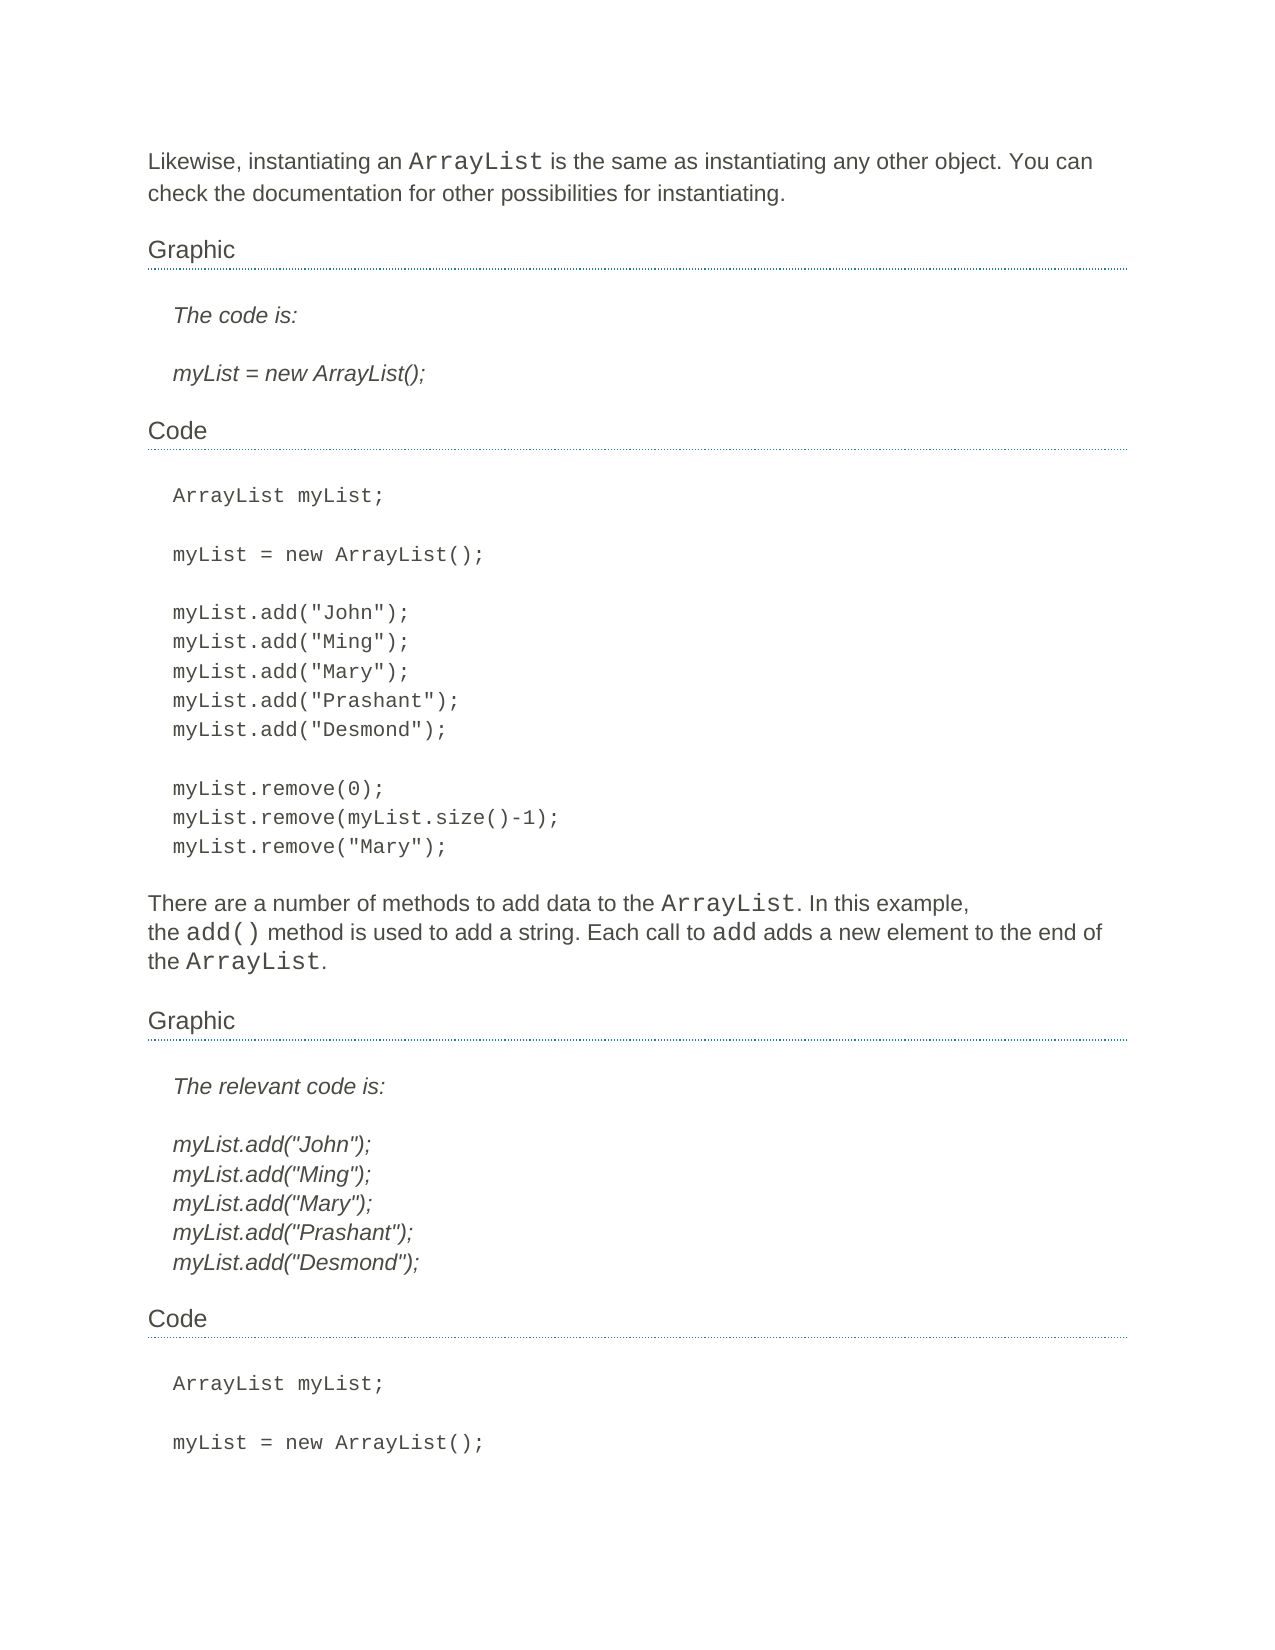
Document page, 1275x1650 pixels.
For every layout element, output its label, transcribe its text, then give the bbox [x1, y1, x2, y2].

text Graphic [148, 235, 1127, 270]
text There are a number of methods to add data to the ArrayList. In this example, the add() method is used to add a string. Each call to add adds a new element to the end of the ArrayList. [148, 889, 1127, 977]
text Code [148, 416, 1127, 450]
text Code [148, 1304, 1127, 1338]
text The relevant code is: myList.add("John"); myList.add("Ming"); myList.add("Mary"); myList.add("Prashant"); myList.add("Desmond"); [173, 1070, 1102, 1275]
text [173, 1368, 1102, 1485]
text Likewise, instantiating an ArrayList is the same as instantiating any other object. You can check the documentation for other possibilities for instantiating. [148, 148, 1127, 206]
text The code is: myList = new ArrayList(); [173, 299, 1102, 387]
text Graphic [148, 1006, 1127, 1041]
